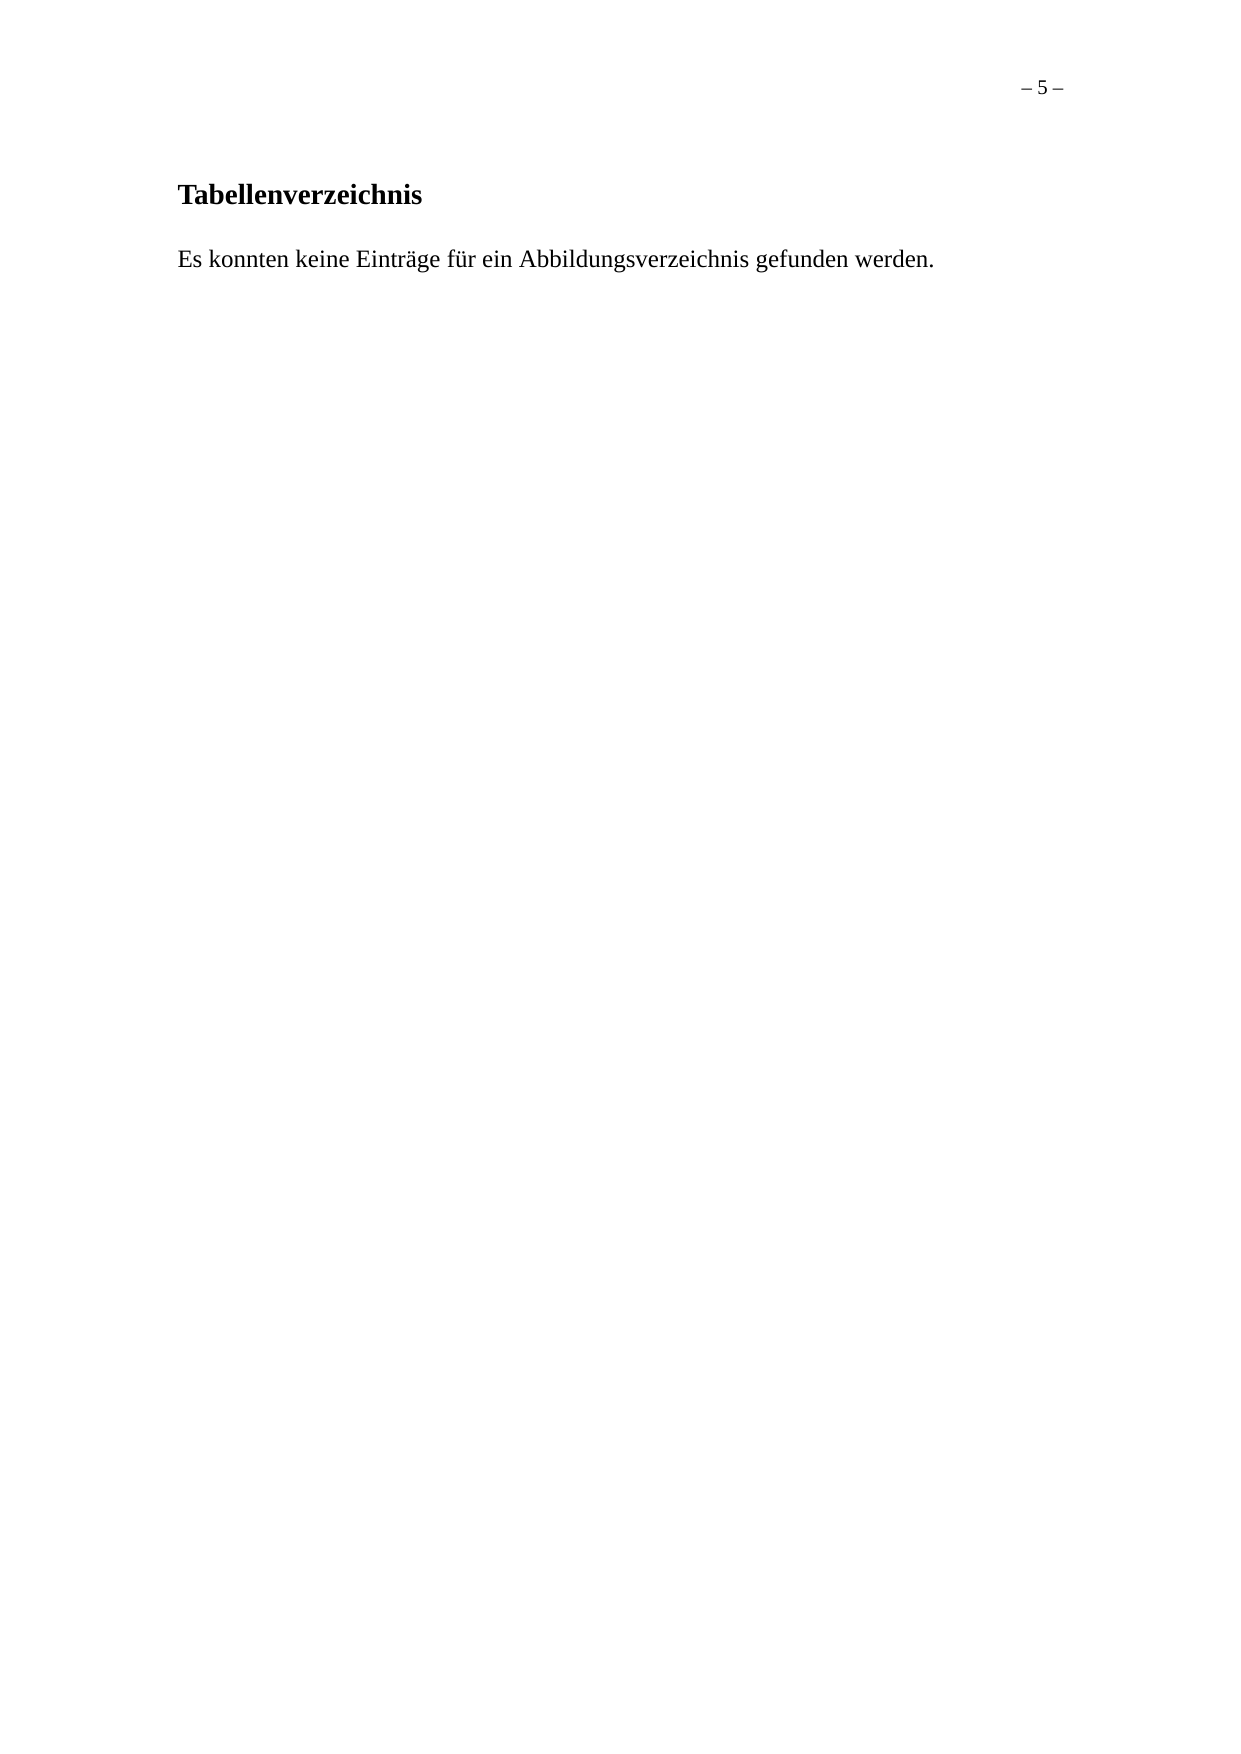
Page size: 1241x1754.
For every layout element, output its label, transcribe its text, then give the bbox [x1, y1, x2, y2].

text Es konnten keine Einträge für ein Abbildungsverzeichnis gefunden werden. [177, 244, 1063, 273]
subtitle Tabellenverzeichnis [177, 177, 1063, 211]
